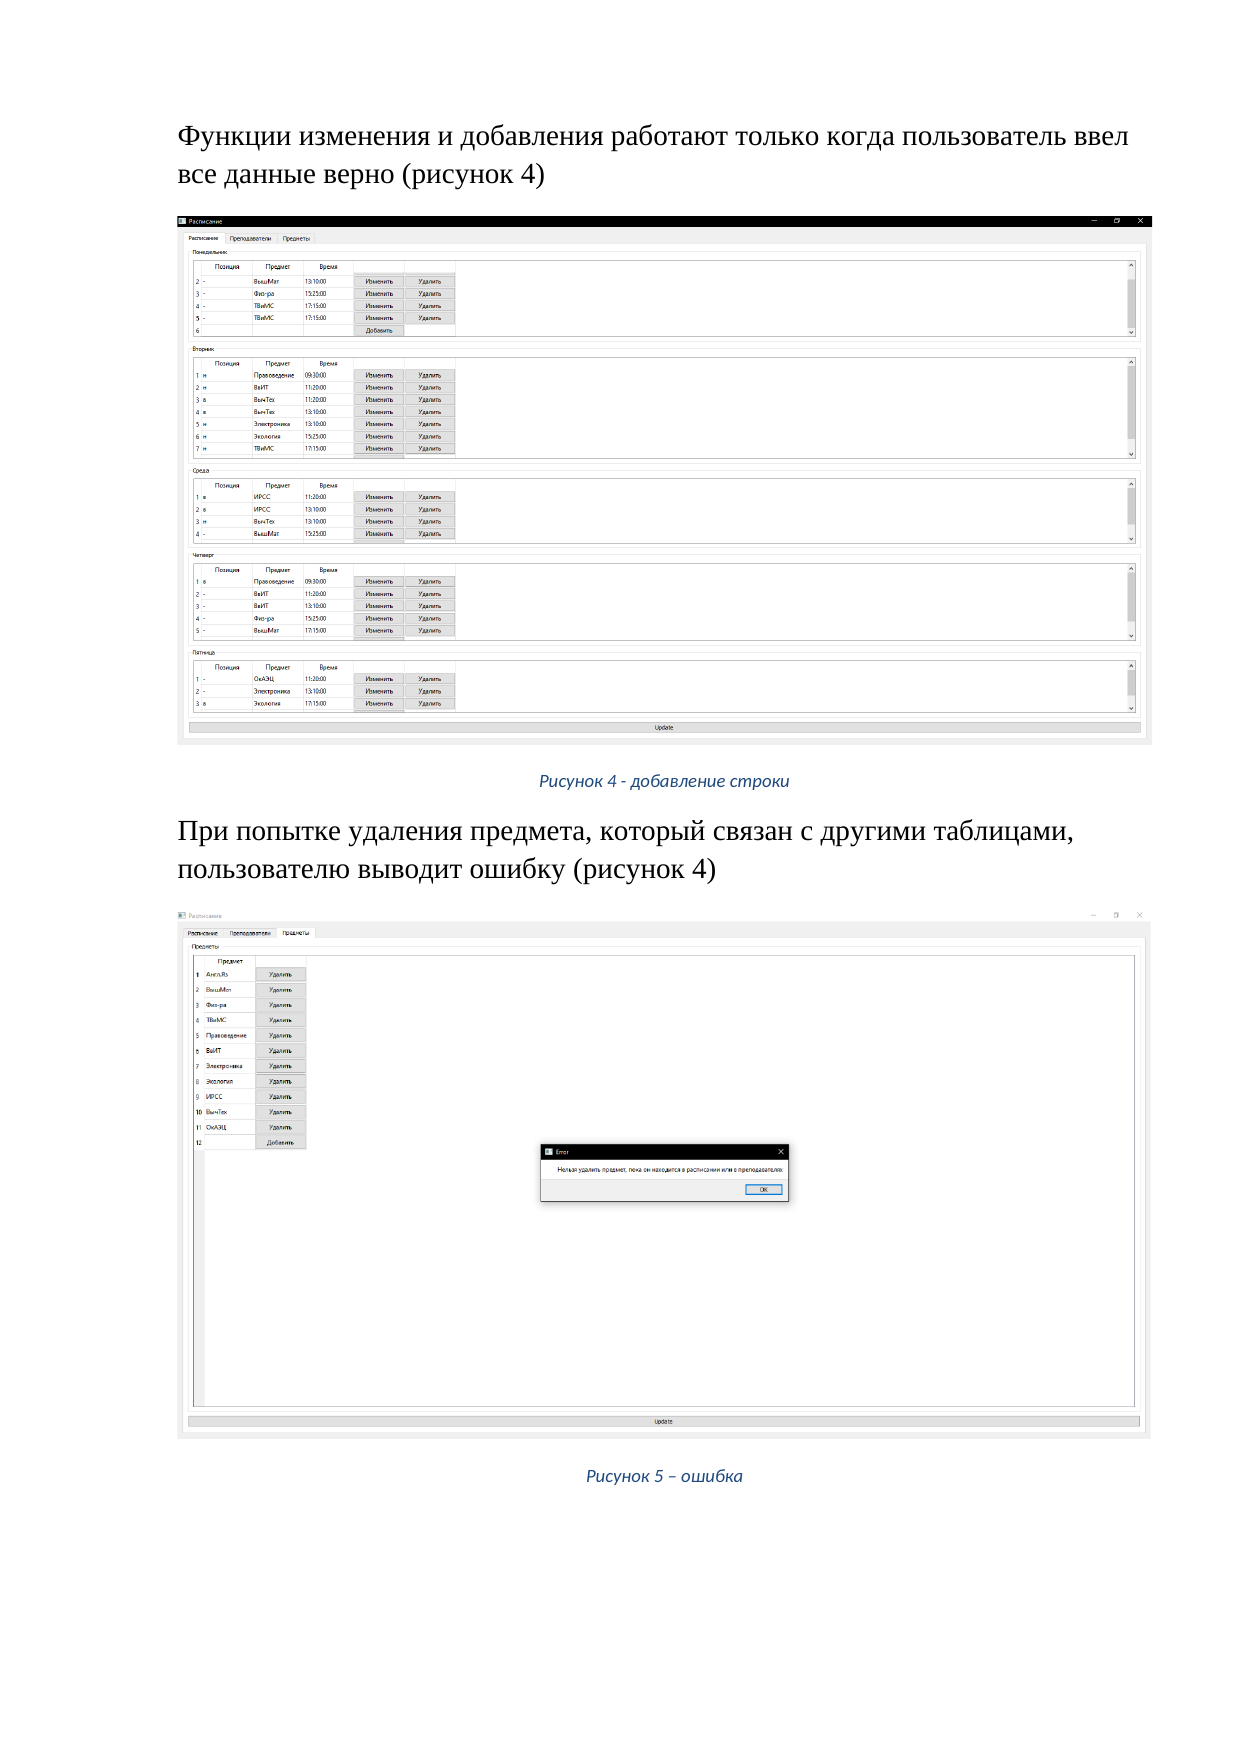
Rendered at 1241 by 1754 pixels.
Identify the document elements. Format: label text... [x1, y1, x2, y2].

text При попытке удаления предмета, который связан с другими таблицами, пользователю выводит ошибку (рисунок 4) [177, 813, 1152, 885]
text Рисунок 4 - добавление строки [177, 769, 1152, 792]
picture [177, 216, 1153, 745]
picture [177, 910, 1151, 1439]
text Рисунок 5 – ошибка [177, 1464, 1152, 1487]
text Функции изменения и добавления работают только когда пользователь ввел все данные верно (рисунок 4) [177, 118, 1152, 190]
